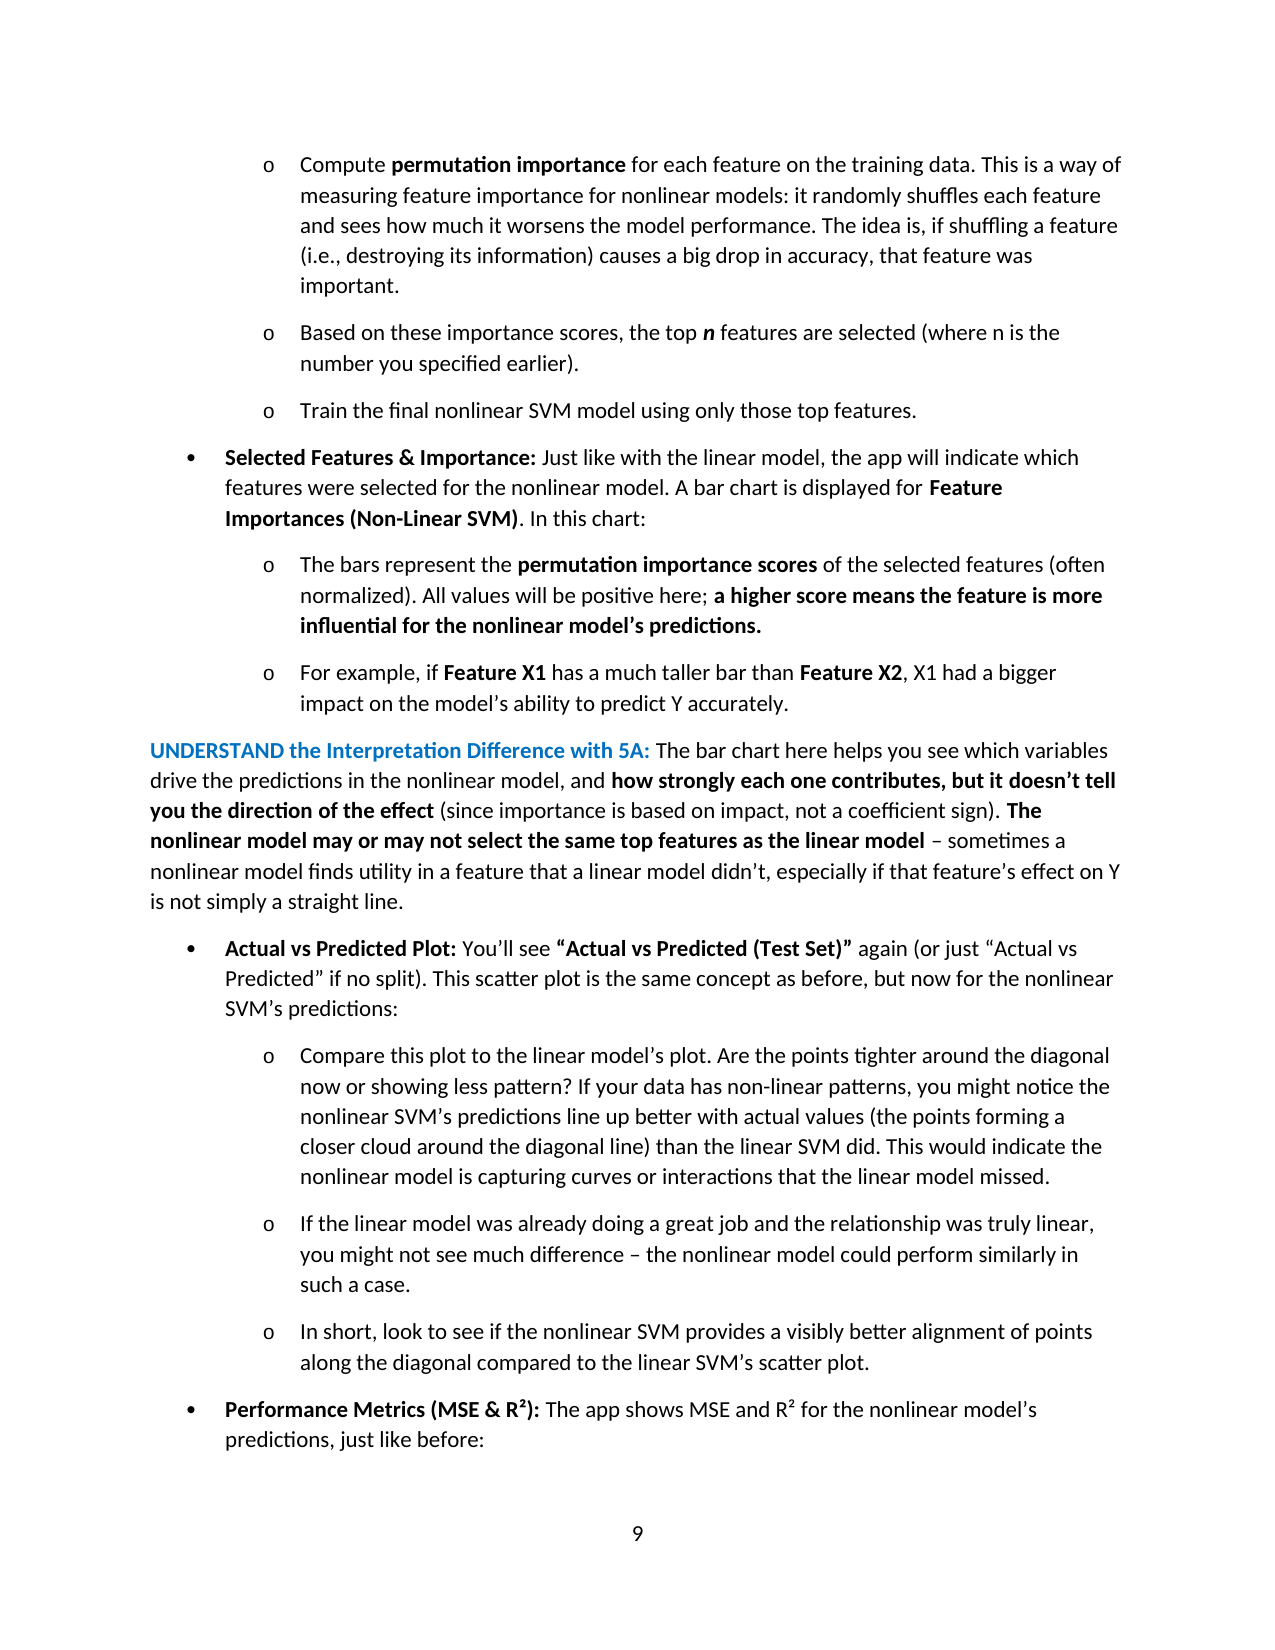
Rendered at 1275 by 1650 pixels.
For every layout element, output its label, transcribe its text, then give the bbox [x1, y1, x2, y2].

list Compute permutation importance for each feature on the training data. This is a way of measuring feature importance for nonlinear models: it randomly shuffles each feature and sees how much it worsens the model performance. The idea is, if shuffling a feature (i.e., destroying its information) causes a big drop in accuracy, that feature was important. [262, 150, 1125, 299]
list Compare this plot to the linear model’s plot. Are the points tighter around the diagonal now or showing less pattern? If your data has non-linear patterns, you might notice the nonlinear SVM’s predictions line up better with actual values (the points forming a closer cloud around the diagonal line) than the linear SVM did. This would indicate the nonlinear model is capturing curves or interactions that the linear model missed. [262, 1041, 1125, 1191]
text UNDERSTAND the Interpretation Difference with 5A: The bar chart here helps you see which variables drive the predictions in the nonlinear model, and how strongly each one contributes, but it doesn’t tell you the direction of the effect (since importance is based on impact, not a coefficient sign). The nonlinear model may or may not select the same top features as the linear model – sometimes a nonlinear model finds utility in a feature that a linear model didn’t, especially if that feature’s effect on Y is not simply a straight line. [150, 736, 1125, 915]
list The bars represent the permutation importance scores of the selected features (often normalized). All values will be positive here; a higher score means the feature is more influential for the nonlinear model’s predictions. [262, 551, 1125, 639]
list Based on these importance scores, the top n features are selected (where n is the number you specified earlier). [262, 318, 1125, 377]
list Actual vs Predicted Plot: You’ll see “Actual vs Predicted (Test Set)” again (or just “Actual vs Predicted” if no split). This scatter plot is the same concept as before, but now for the nonlinear SVM’s predictions: [187, 934, 1125, 1022]
list If the linear model was already doing a great job and the relationship was truly linear, you might not see much difference – the nonlinear model could perform similarly in such a case. [262, 1209, 1125, 1298]
list In short, look to see if the nonlinear SVM provides a visibly better alignment of points along the diagonal compared to the linear SVM’s scatter plot. [262, 1317, 1125, 1376]
list Performance Metrics (MSE & R²): The app shows MSE and R² for the nonlinear model’s predictions, just like before: [187, 1395, 1125, 1453]
list Train the final nonlinear SVM model using only those top features. [262, 396, 1125, 424]
list Selected Features & Importance: Just like with the linear model, the app will indicate which features were selected for the nonlinear model. A bar chart is displayed for Feature Importances (Non-Linear SVM). In this chart: [187, 443, 1125, 532]
list For example, if Feature X1 has a much taller bar than Feature X2, X1 had a bigger impact on the model’s ability to predict Y accurately. [262, 658, 1125, 717]
